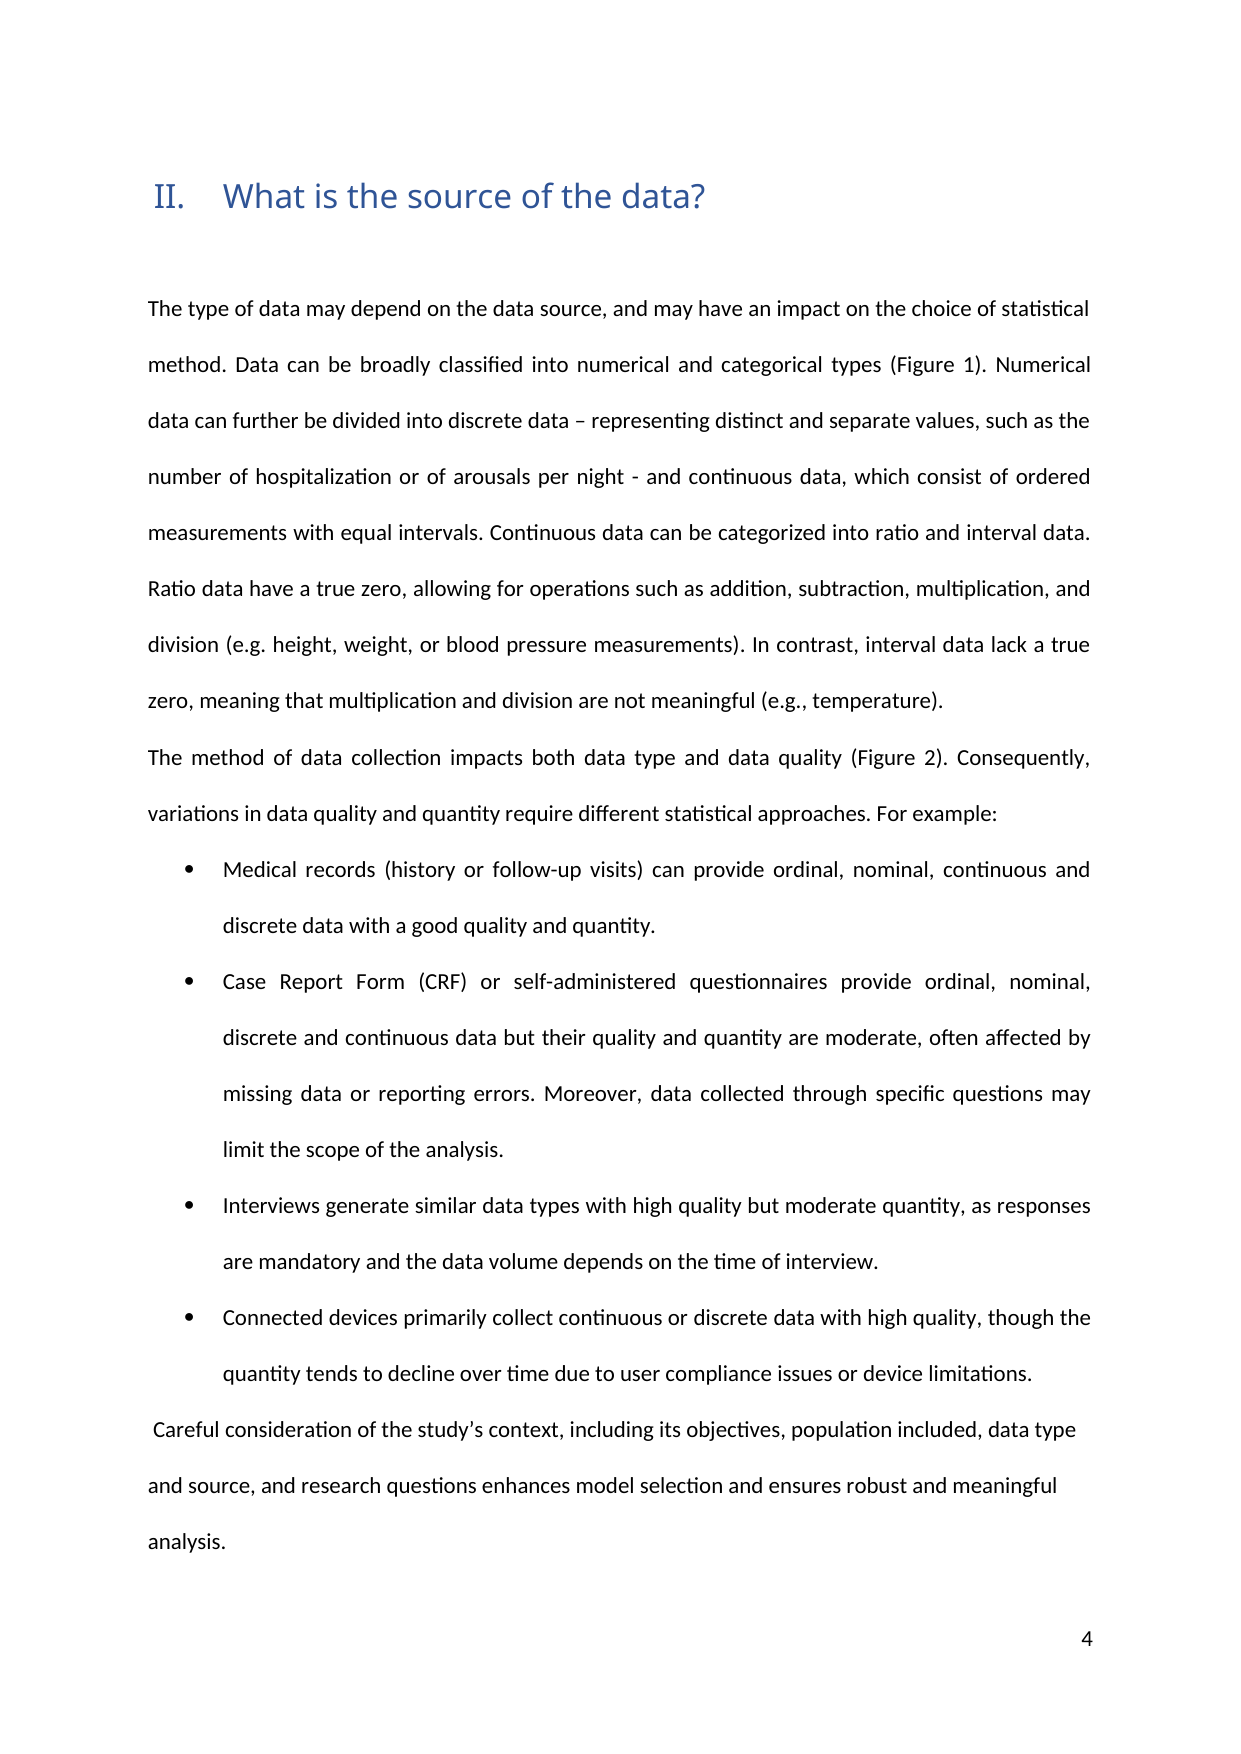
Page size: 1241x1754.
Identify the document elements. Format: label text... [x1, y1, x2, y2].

list Interviews generate similar data types with high quality but moderate quantity, as responses are mandatory and the data volume depends on the time of interview. [185, 1191, 1092, 1275]
subtitle What is the source of the data? [185, 173, 1092, 218]
text The method of data collection impacts both data type and data quality (Figure 2). Consequently, variations in data quality and quantity require different statistical approaches. For example: [148, 743, 1092, 827]
list Connected devices primarily collect continuous or discrete data with high quality, though the quantity tends to decline over time due to user compliance issues or device limitations. [185, 1303, 1092, 1387]
list Medical records (history or follow-up visits) can provide ordinal, nominal, continuous and discrete data with a good quality and quantity. [185, 855, 1092, 939]
list Case Report Form (CRF) or self-administered questionnaires provide ordinal, nominal, discrete and continuous data but their quality and quantity are moderate, often affected by missing data or reporting errors. Moreover, data collected through specific questions may limit the scope of the analysis. [185, 967, 1092, 1163]
text Careful consideration of the study’s context, including its objectives, population included, data type and source, and research questions enhances model selection and ensures robust and meaningful analysis. [148, 1415, 1092, 1555]
text The type of data may depend on the data source, and may have an impact on the choice of statistical method. Data can be broadly classified into numerical and categorical types (Figure 1). Numerical data can further be divided into discrete data – representing distinct and separate values, such as the number of hospitalization or of arousals per night - and continuous data, which consist of ordered measurements with equal intervals. Continuous data can be categorized into ratio and interval data. Ratio data have a true zero, allowing for operations such as addition, subtraction, multiplication, and division (e.g. height, weight, or blood pressure measurements). In contrast, interval data lack a true zero, meaning that multiplication and division are not meaningful (e.g., temperature). [148, 294, 1092, 715]
